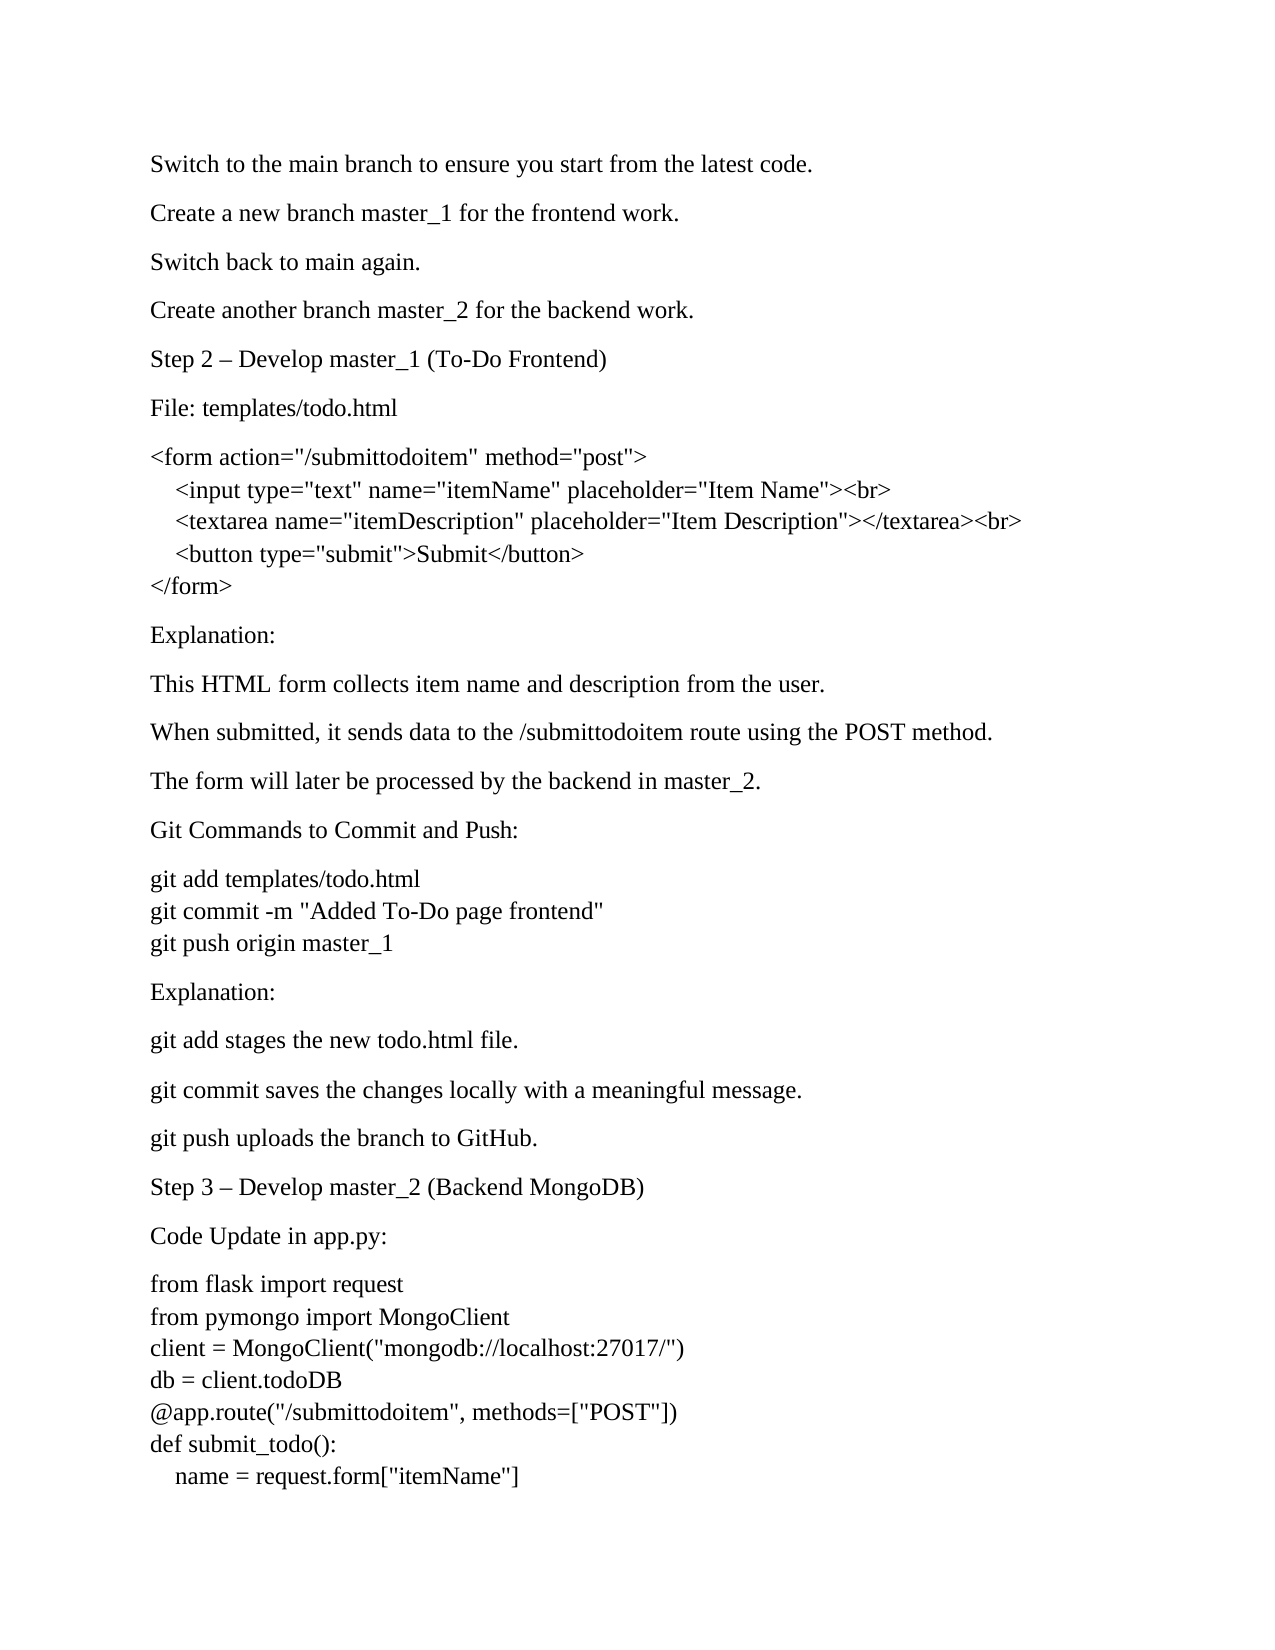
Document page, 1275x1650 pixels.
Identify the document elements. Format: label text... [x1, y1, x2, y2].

text Git Commands to Commit and Push: [150, 815, 1125, 844]
text git add templates/todo.html [150, 864, 1125, 893]
text <button type="submit">Submit</button> [175, 539, 1125, 567]
text <textarea name="itemDescription" placeholder="Item Description"></textarea><br> [175, 506, 1125, 535]
text </form> Explanation: [150, 571, 337, 649]
text from pymongo import MongoClient [150, 1302, 1125, 1330]
text <form action="/submittodoitem" method="post"> [150, 442, 1125, 471]
text client = MongoClient("mongodb://localhost:27017/") db = client.todoDB [150, 1333, 704, 1394]
text Switch to the main branch to ensure you start from the latest code. Create a new branch master_1 for the frontend work. [150, 149, 859, 227]
text Explanation: [150, 977, 1125, 1005]
text git commit -m "Added To-Do page frontend" git push origin master_1 [150, 896, 613, 957]
text This HTML form collects item name and description from the user. [150, 669, 1125, 698]
text git commit saves the changes locally with a meaningful message. git push uploads the branch to GitHub. [150, 1075, 808, 1152]
text Create another branch master_2 for the backend work. Step 2 – Develop master_1 (To-Do Frontend) [150, 295, 704, 373]
text File: templates/todo.html [150, 393, 1125, 422]
text git add stages the new todo.html file. [150, 1026, 1125, 1054]
text from flask import request [150, 1270, 1125, 1298]
text Switch back to main again. [150, 247, 1125, 276]
text Step 3 – Develop master_2 (Backend MongoDB) Code Update in app.py: [150, 1172, 671, 1249]
text name = request.form["itemName"] [175, 1461, 1125, 1490]
text When submitted, it sends data to the /submittodoitem route using the POST method. The form will later be processed by the backend in master_2. [150, 717, 1020, 795]
text <input type="text" name="itemName" placeholder="Item Name"><br> [175, 475, 1125, 503]
text @app.route("/submittodoitem", methods=["POST"]) def submit_todo(): [150, 1397, 678, 1458]
